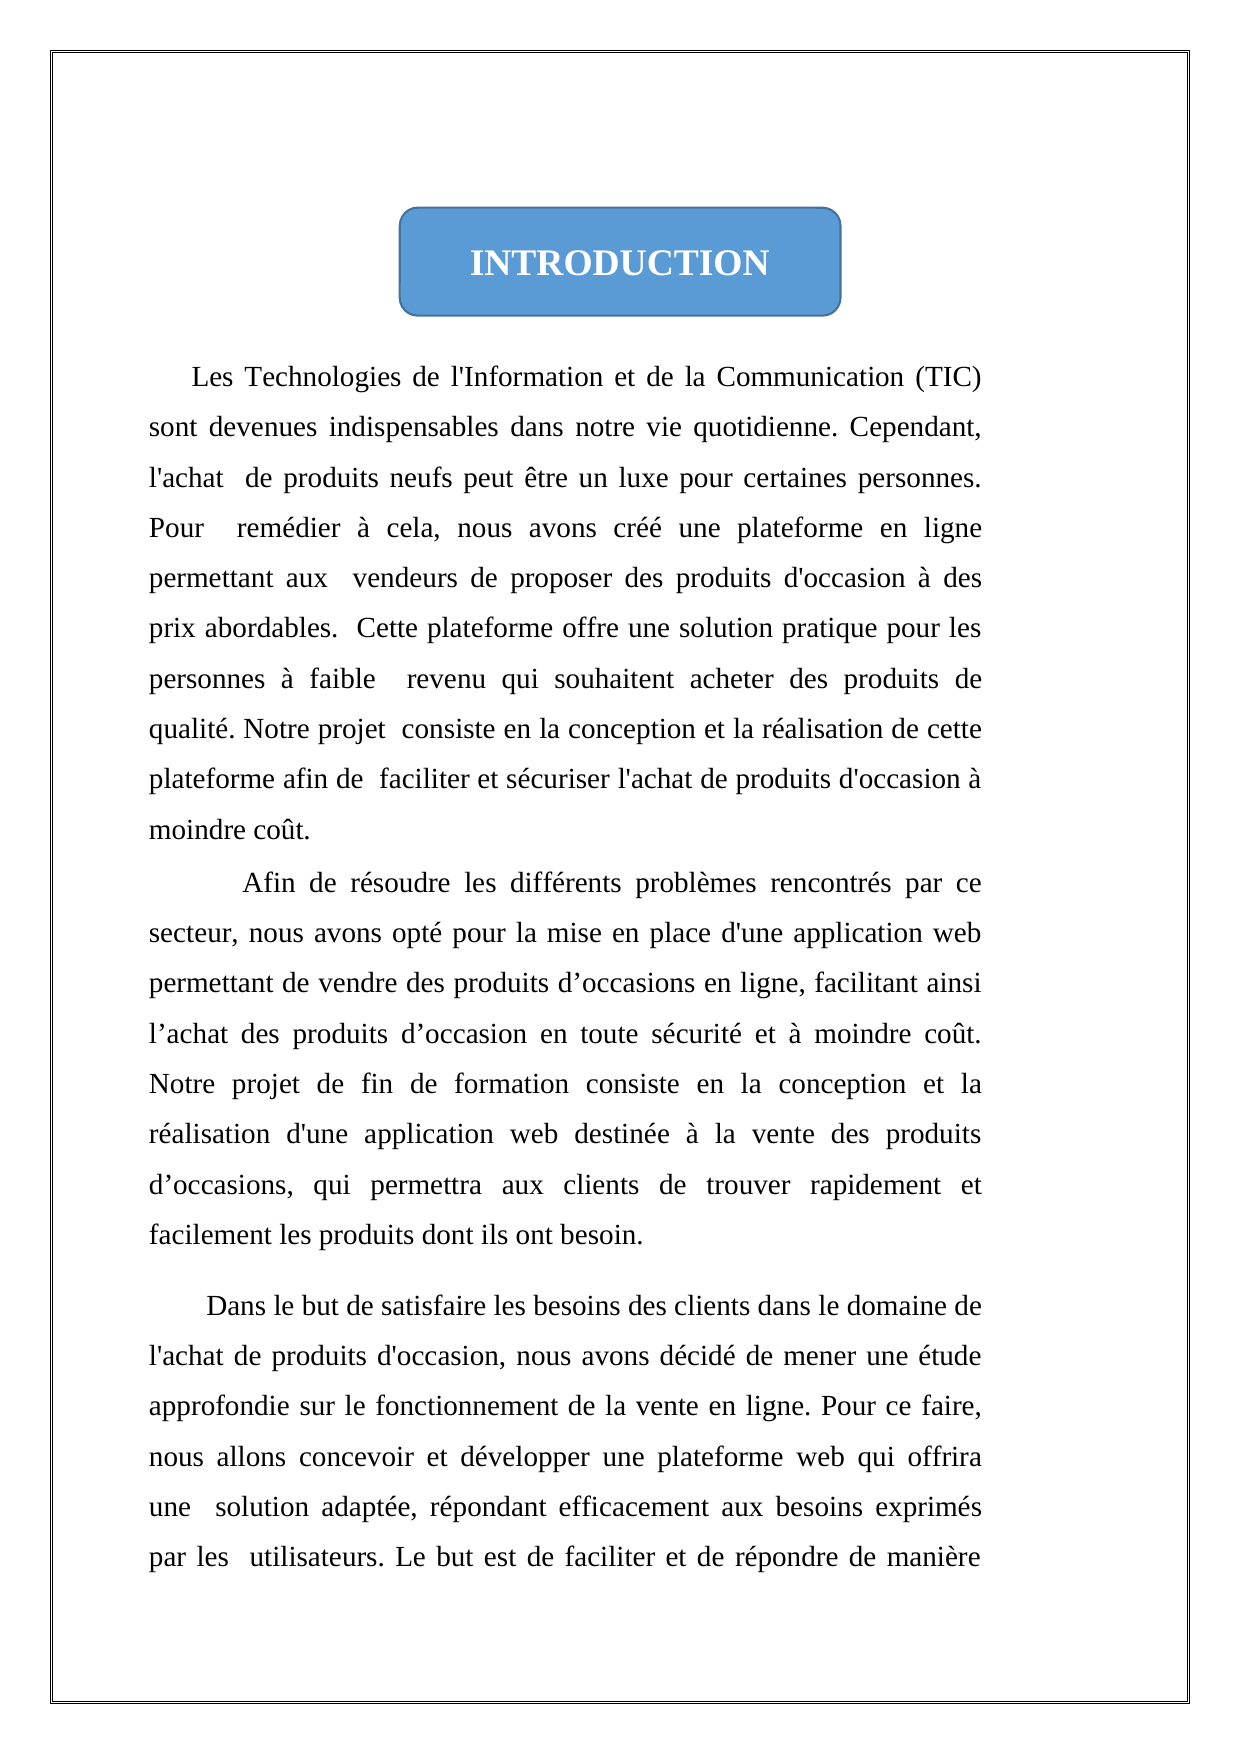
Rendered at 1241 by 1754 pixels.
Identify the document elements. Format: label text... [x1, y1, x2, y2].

text Afin de résoudre les différents problèmes rencontrés par ce secteur, nous avons opté pour la mise en place d'une application web permettant de vendre des produits d’occasions en ligne, facilitant ainsi l’achat des produits d’occasion en toute sécurité et à moindre coût. Notre projet de fin de formation consiste en la conception et la réalisation d'une application web destinée à la vente des produits d’occasions, qui permettra aux clients de trouver rapidement et facilement les produits dont ils ont besoin. [148, 865, 983, 1251]
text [148, 1288, 983, 1573]
text Les Technologies de l'Information et de la Communication (TIC) sont devenues indispensables dans notre vie quotidienne. Cependant, l'achat de produits neufs peut être un luxe pour certaines personnes. Pour remédier à cela, nous avons créé une plateforme en ligne permettant aux vendeurs de proposer des produits d'occasion à des prix abordables. Cette plateforme offre une solution pratique pour les personnes à faible revenu qui souhaitent acheter des produits de qualité. Notre projet consiste en la conception et la réalisation de cette plateforme afin de faciliter et sécuriser l'achat de produits d'occasion à moindre coût. [148, 359, 983, 845]
